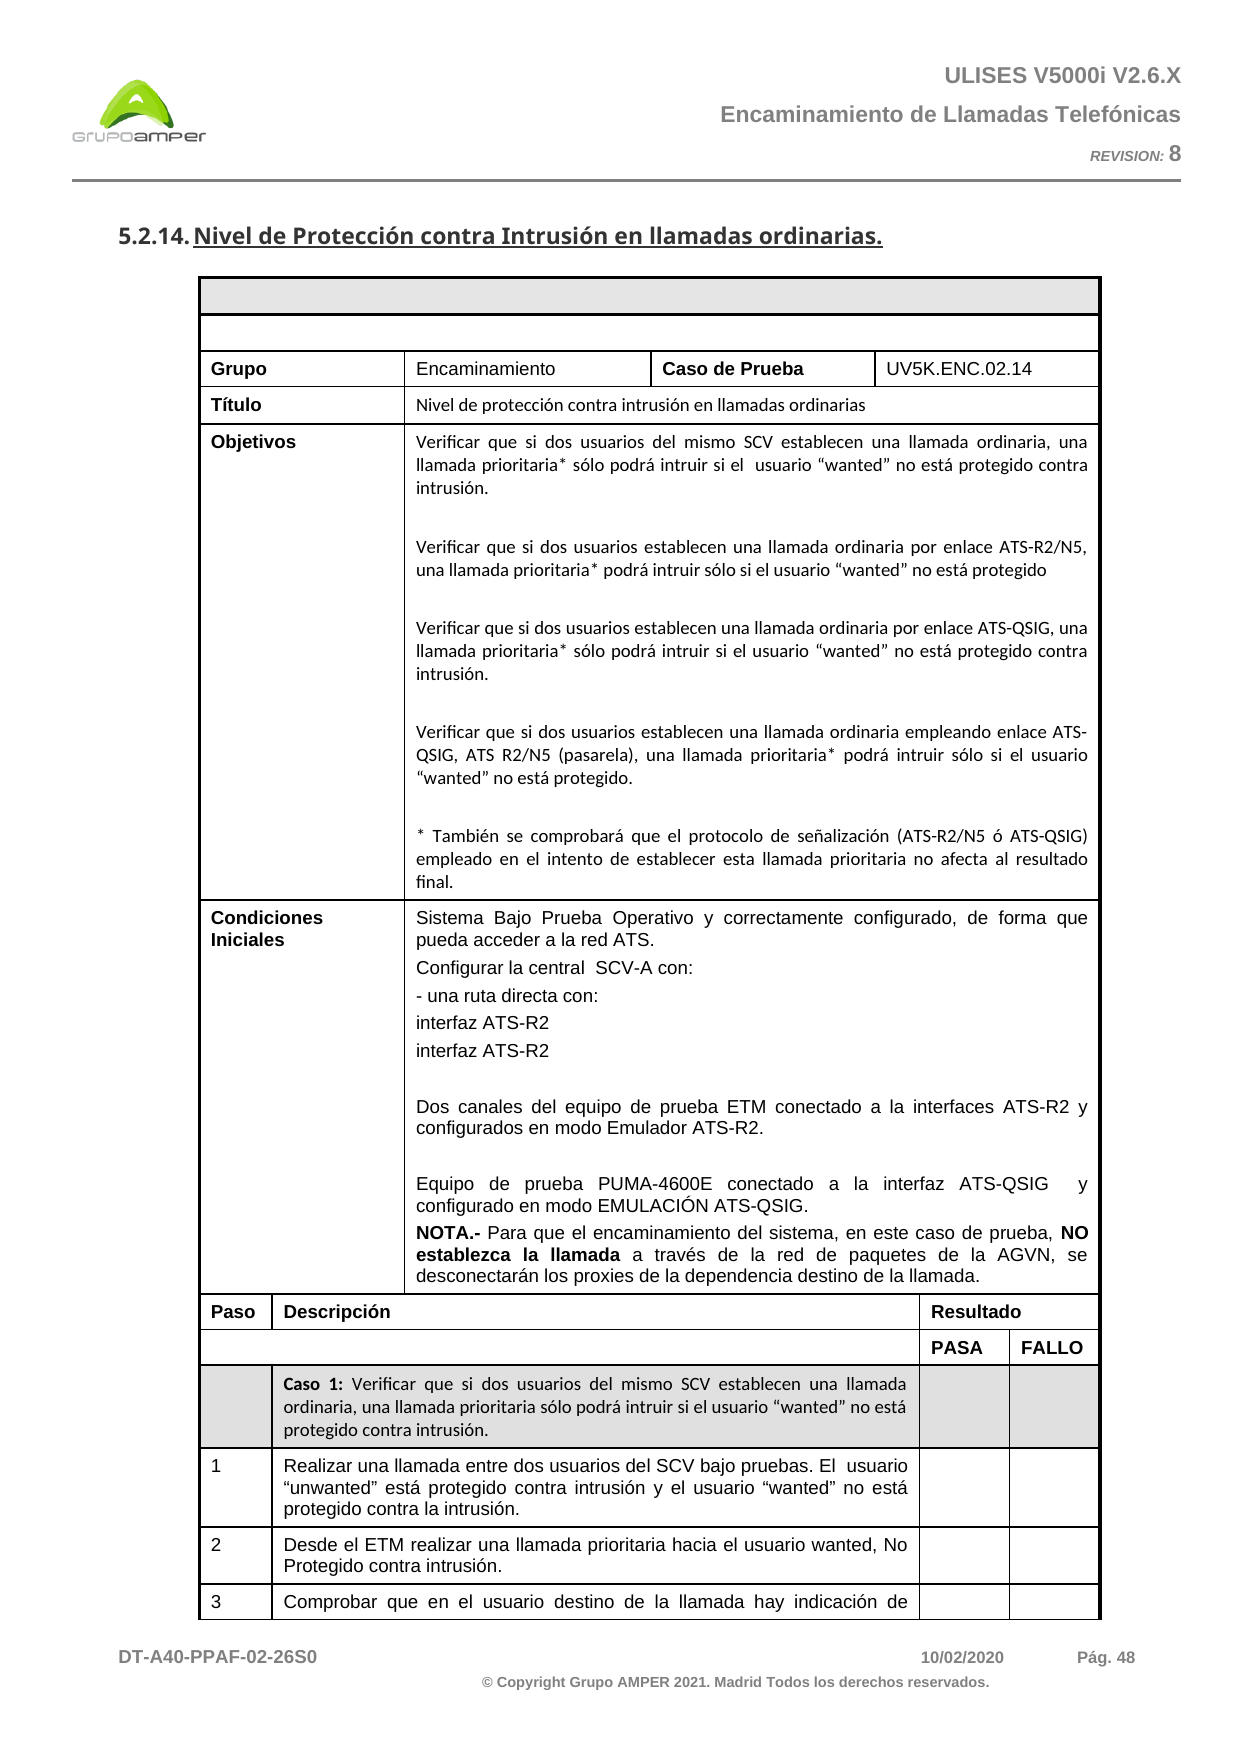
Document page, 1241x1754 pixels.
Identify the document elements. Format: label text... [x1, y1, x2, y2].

table_cell PASA [920, 1330, 1009, 1364]
table_header [201, 279, 1098, 313]
table_cell UV5K.ENC.02.14 [876, 352, 1098, 386]
table_cell Nivel de protección contra intrusión en llamadas ordinarias [405, 387, 1098, 423]
table_cell Resultado [920, 1295, 1098, 1329]
table_cell FALLO [1010, 1330, 1098, 1364]
table_cell Grupo [201, 352, 404, 386]
table_cell Objetivos [201, 425, 404, 899]
table_cell Desde el ETM realizar una llamada prioritaria hacia el usuario wanted, No Protegido contra intrusión. [273, 1528, 919, 1583]
table_cell 3 [201, 1585, 271, 1619]
picture [68, 68, 208, 155]
table_cell Caso 1: Verificar que si dos usuarios del mismo SCV establecen una llamada ordinaria, una llamada prioritaria sólo podrá intruir si el usuario “wanted” no está protegido contra intrusión. [273, 1366, 919, 1447]
table_cell [1010, 1585, 1098, 1619]
table_cell [920, 1585, 1009, 1619]
table_cell [920, 1449, 1009, 1526]
table_cell 1 [201, 1449, 271, 1526]
table_cell Paso [201, 1295, 271, 1329]
table_cell 2 [201, 1528, 271, 1583]
table_cell [920, 1366, 1009, 1447]
table_cell [1010, 1528, 1098, 1583]
subtitle Nivel de Protección contra Intrusión en llamadas ordinarias. [118, 219, 1181, 251]
table_cell [201, 1366, 271, 1447]
table_cell [1010, 1366, 1098, 1447]
table_cell Caso de Prueba [652, 352, 874, 386]
table_cell [920, 1528, 1009, 1583]
table_cell Verificar que si dos usuarios del mismo SCV establecen una llamada ordinaria, una llamada prioritaria* sólo podrá intruir si el usuario “wanted” no está protegido contra intrusión. Verificar que si dos usuarios establecen una llamada ordinaria por enlace ATS-R2/N5, una llamada prioritaria* podrá intruir sólo si el usuario “wanted” no está protegido Verificar que si dos usuarios establecen una llamada ordinaria por enlace ATS-QSIG, una llamada prioritaria* sólo podrá intruir si el usuario “wanted” no está protegido contra intrusión. Verificar que si dos usuarios establecen una llamada ordinaria empleando enlace ATS-QSIG, ATS R2/N5 (pasarela), una llamada prioritaria* podrá intruir sólo si el usuario “wanted” no está protegido. * También se comprobará que el protocolo de señalización (ATS-R2/N5 ó ATS-QSIG) empleado en el intento de establecer esta llamada prioritaria no afecta al resultado final. [405, 425, 1098, 899]
table_cell Encaminamiento [405, 352, 650, 386]
table_cell Realizar una llamada entre dos usuarios del SCV bajo pruebas. El usuario “unwanted” está protegido contra intrusión y el usuario “wanted” no está protegido contra la intrusión. [273, 1449, 919, 1526]
table_cell Descripción [273, 1295, 919, 1329]
table_cell Sistema Bajo Prueba Operativo y correctamente configurado, de forma que pueda acceder a la red ATS. Configurar la central SCV-A con: - una ruta directa con: interfaz ATS-R2 interfaz ATS-R2 Dos canales del equipo de prueba ETM conectado a la interfaces ATS-R2 y configurados en modo Emulador ATS-R2. Equipo de prueba PUMA-4600E conectado a la interfaz ATS-QSIG y configurado en modo EMULACIÓN ATS-QSIG. NOTA.- Para que el encaminamiento del sistema, en este caso de prueba, NO establezca la llamada a través de la red de paquetes de la AGVN, se desconectarán los proxies de la dependencia destino de la llamada. [405, 901, 1098, 1293]
table_cell [1010, 1449, 1098, 1526]
table_cell Condiciones Iniciales [201, 901, 404, 1293]
table_cell [201, 316, 1098, 350]
table_cell Título [201, 387, 404, 423]
table_cell [201, 1330, 919, 1364]
table_cell Comprobar que en el usuario destino de la llamada hay indicación de llamada entrante prioritaria y que SI se produce la intrusión. [273, 1585, 919, 1619]
